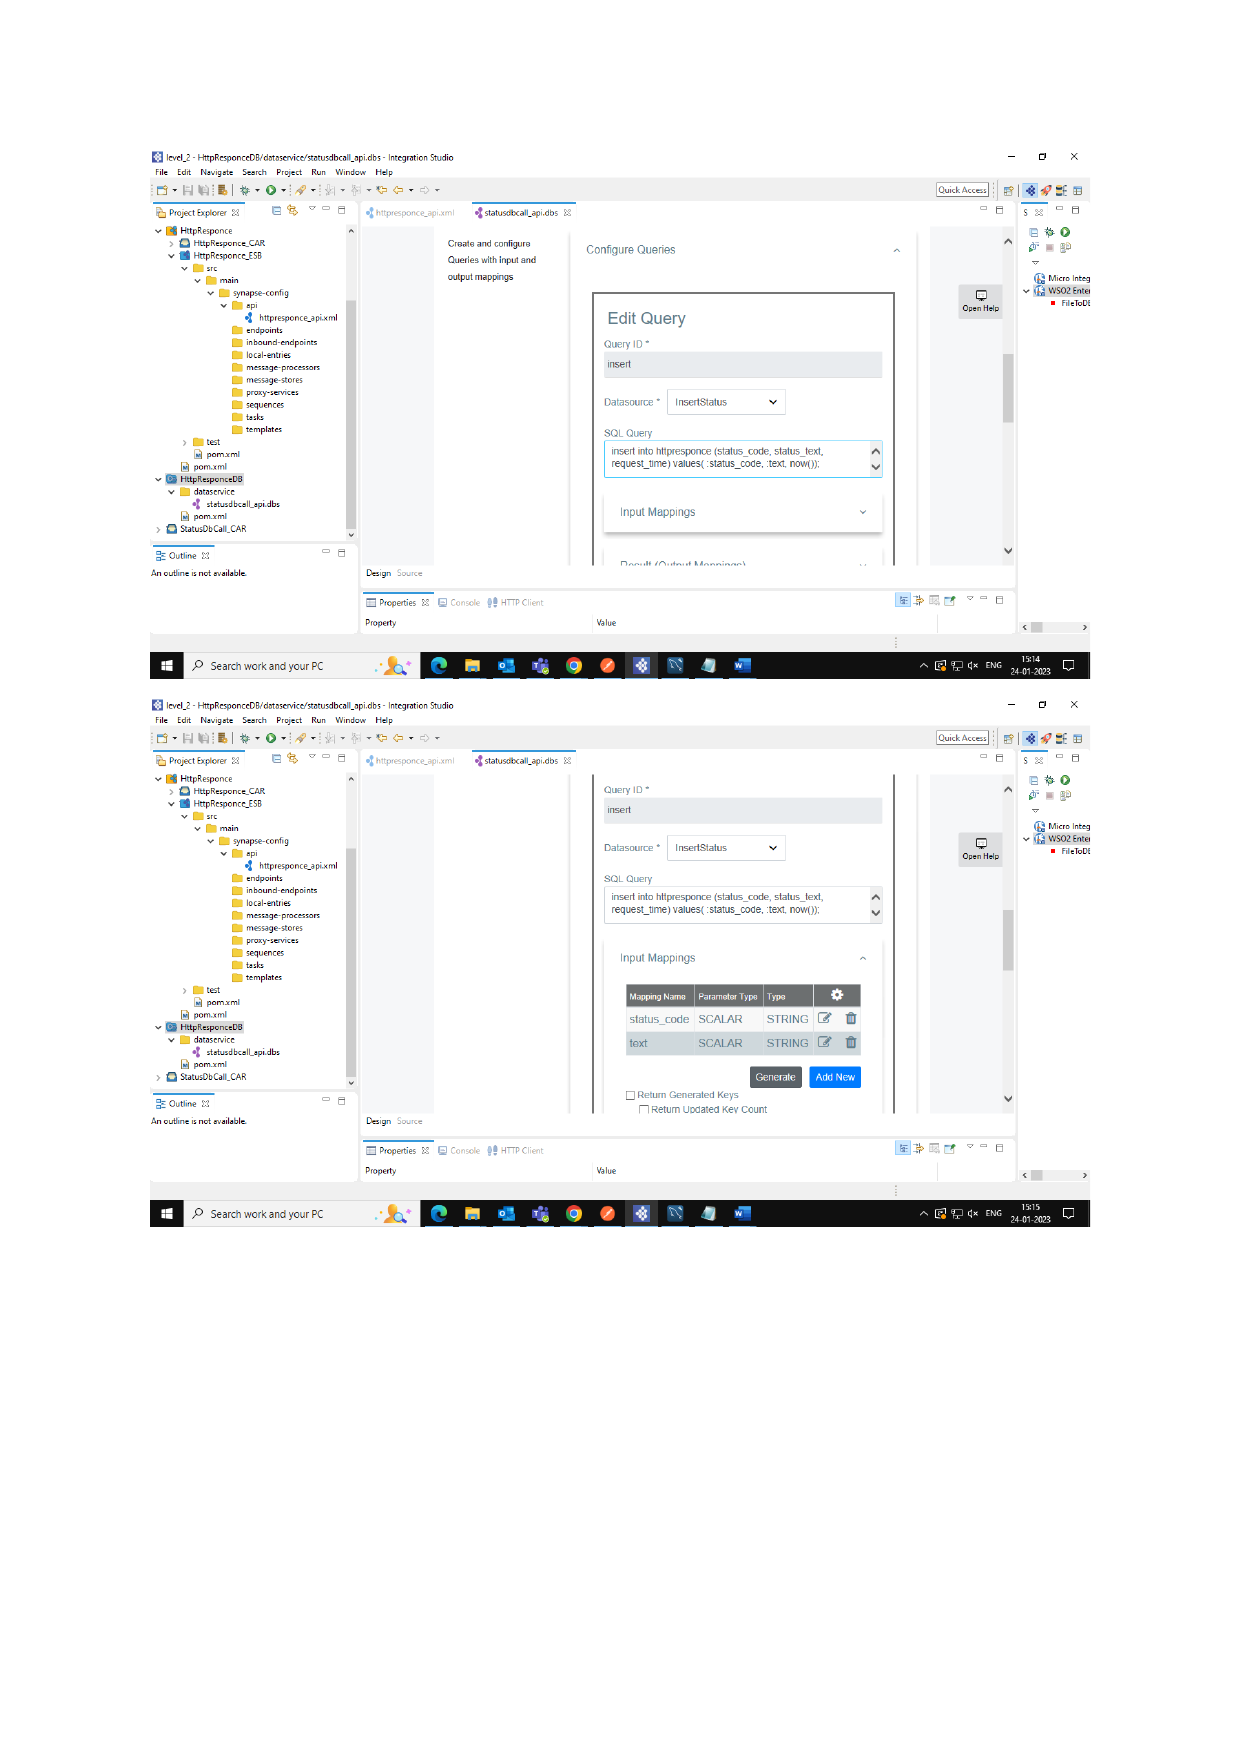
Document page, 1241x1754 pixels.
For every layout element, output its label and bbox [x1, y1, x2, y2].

picture [150, 697, 1091, 1227]
picture [150, 150, 1091, 679]
